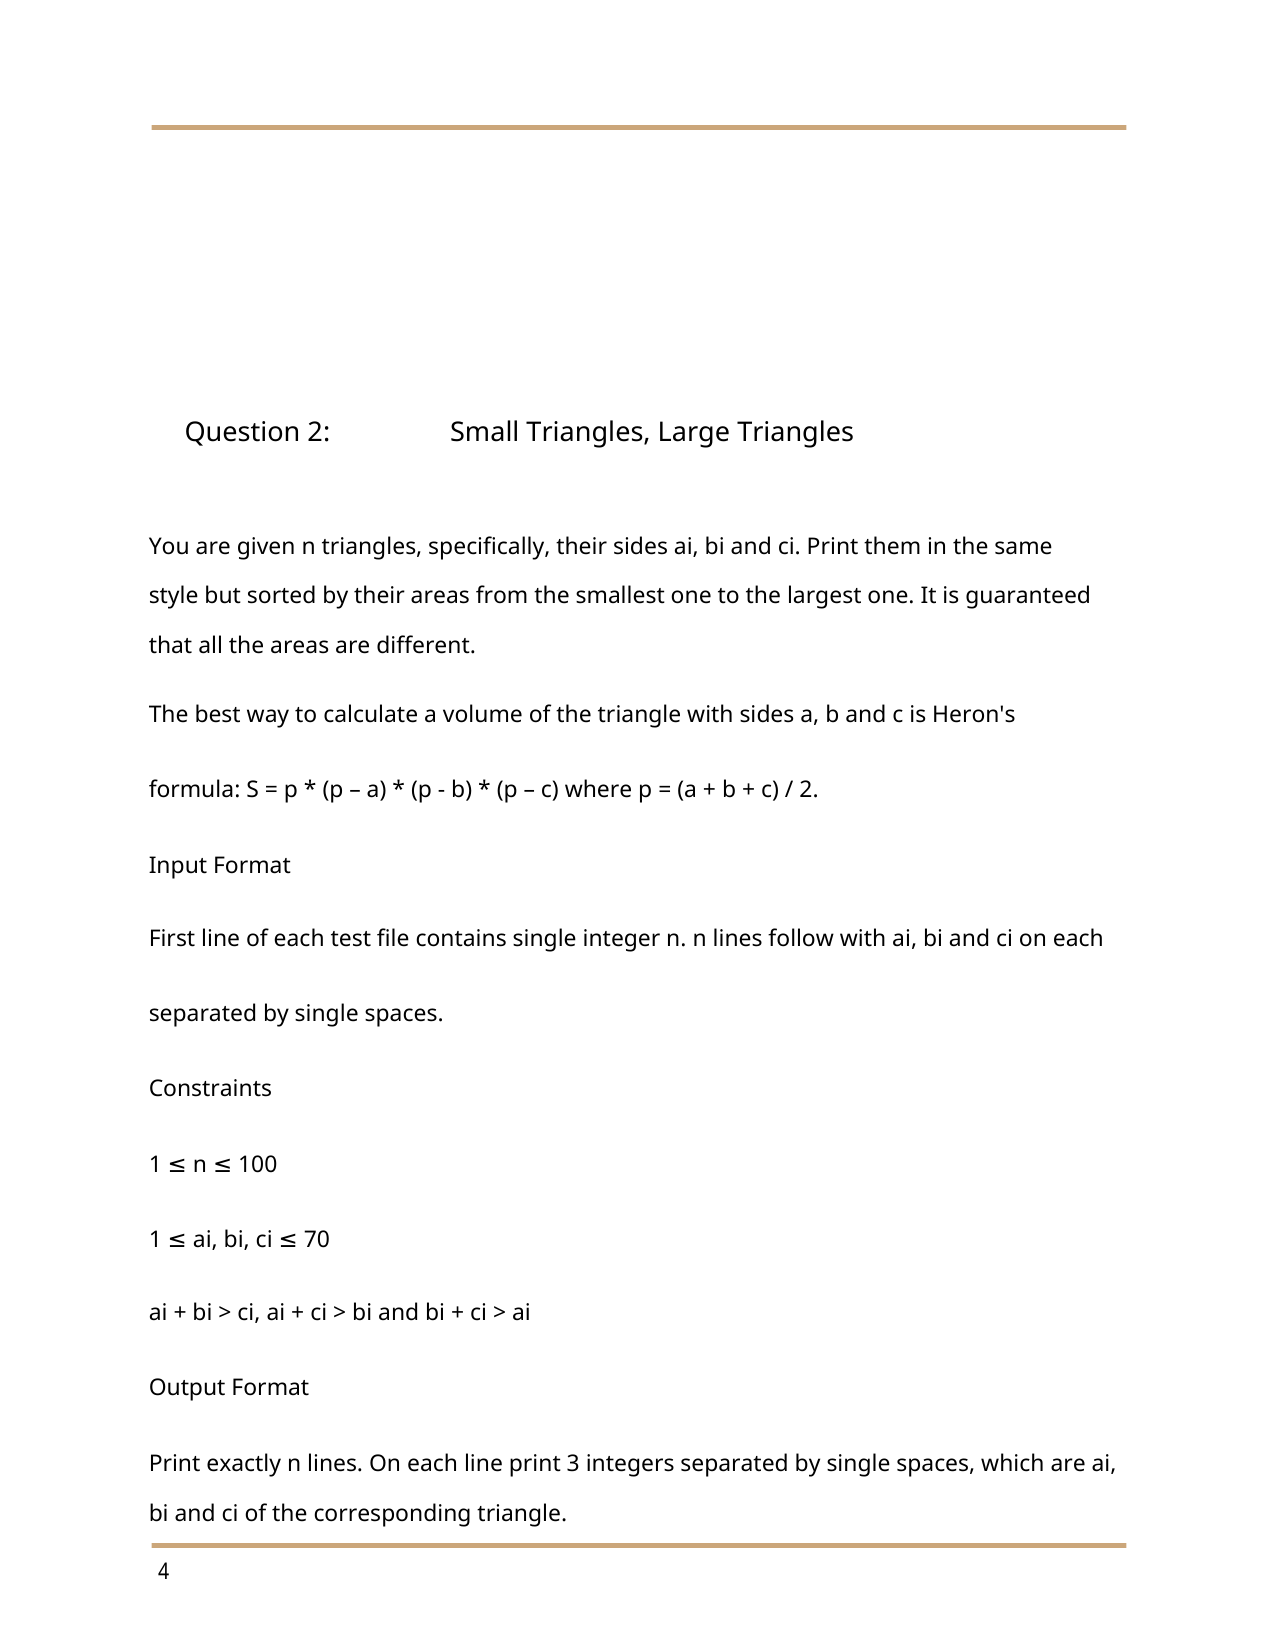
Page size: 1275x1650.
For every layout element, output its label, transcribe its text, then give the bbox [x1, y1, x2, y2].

text You are given n triangles, specifically, their sides ai, bi and ci. Print them in the same style but sorted by their areas from the smallest one to the largest one. It is guaranteed that all the areas are different. [148, 530, 1103, 660]
text First line of each test file contains single integer n. n lines follow with ai, bi and ci on each separated by single spaces. [148, 922, 1162, 1028]
text The best way to calculate a volume of the triangle with sides a, b and c is Heron's formula: S = p * (p – a) * (p - b) * (p – c) where p = (a + b + c) / 2. [148, 698, 1103, 804]
text ai + bi > ci, ai + ci > bi and bi + ci > ai Output Format [148, 1296, 594, 1403]
text Input Format [148, 848, 1162, 880]
text 1 ≤ ai, bi, ci ≤ 70 [148, 1223, 1162, 1254]
subtitle Question 2: Small Triangles, Large Triangles [148, 413, 1162, 450]
text Constraints 1 ≤ n ≤ 100 [148, 1072, 279, 1179]
text Print exactly n lines. On each line print 3 integers separated by single spaces, which are ai, bi and ci of the corresponding triangle. [148, 1447, 1117, 1528]
